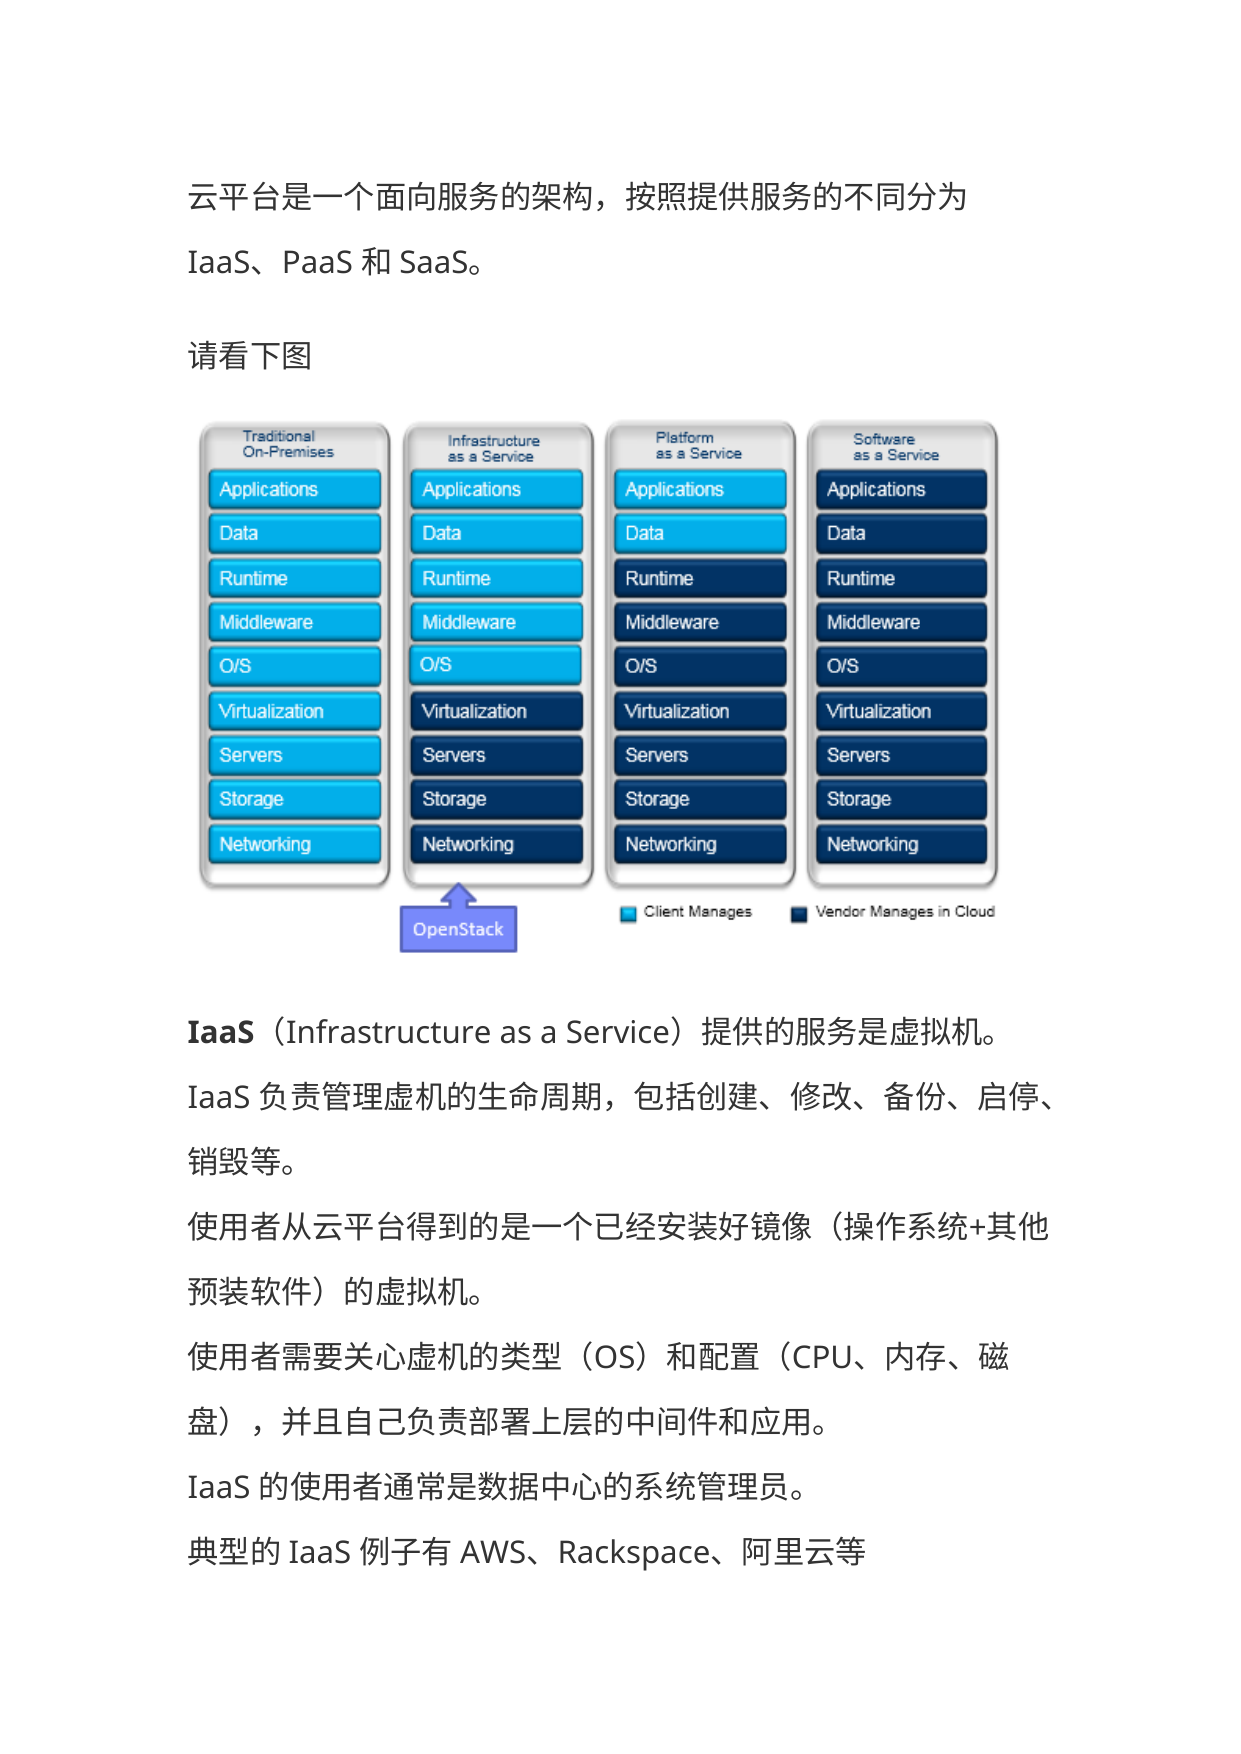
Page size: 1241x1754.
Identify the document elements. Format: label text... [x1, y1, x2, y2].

text IaaS 负责管理虚机的生命周期，包括创建、修改、备份、启停、销毁等。 [187, 1062, 1053, 1192]
text IaaS 的使用者通常是数据中心的系统管理员。 [187, 1452, 1053, 1517]
text IaaS（Infrastructure as a Service）提供的服务是虚拟机。 [187, 997, 1053, 1062]
text 使用者需要关心虚机的类型（OS）和配置（CPU、内存、磁盘），并且自己负责部署上层的中间件和应用。 [187, 1322, 1053, 1452]
text 典型的 IaaS 例子有 AWS、Rackspace、阿里云等 [187, 1517, 1053, 1582]
text 云平台是一个面向服务的架构，按照提供服务的不同分为 IaaS、PaaS 和 SaaS。 [187, 162, 1053, 292]
text 请看下图 [187, 321, 1053, 386]
text 使用者从云平台得到的是一个已经安装好镜像（操作系统+其他预装软件）的虚拟机。 [187, 1192, 1053, 1322]
picture [195, 415, 1003, 956]
